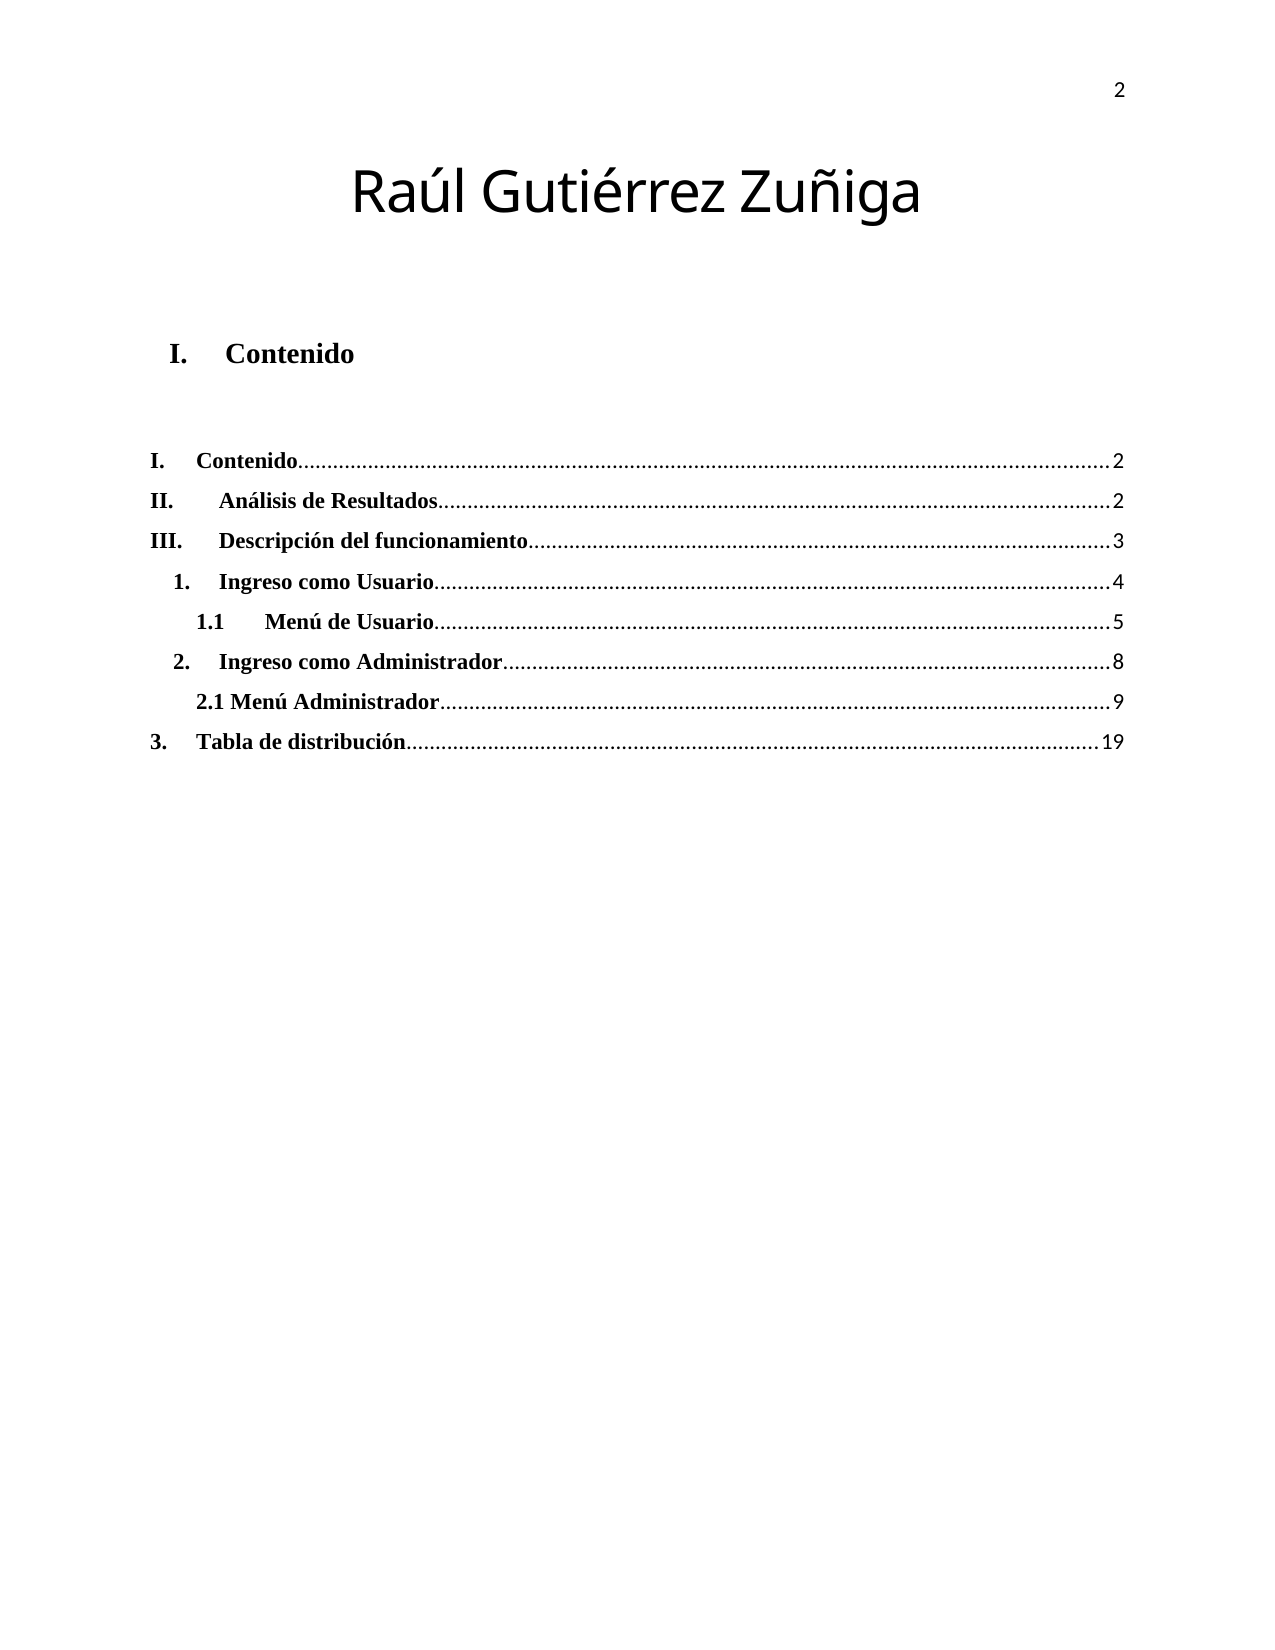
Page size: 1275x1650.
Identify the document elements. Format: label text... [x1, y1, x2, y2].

subtitle Contenido [187, 336, 1125, 370]
title Raúl Gutiérrez Zuñiga [150, 150, 1125, 229]
